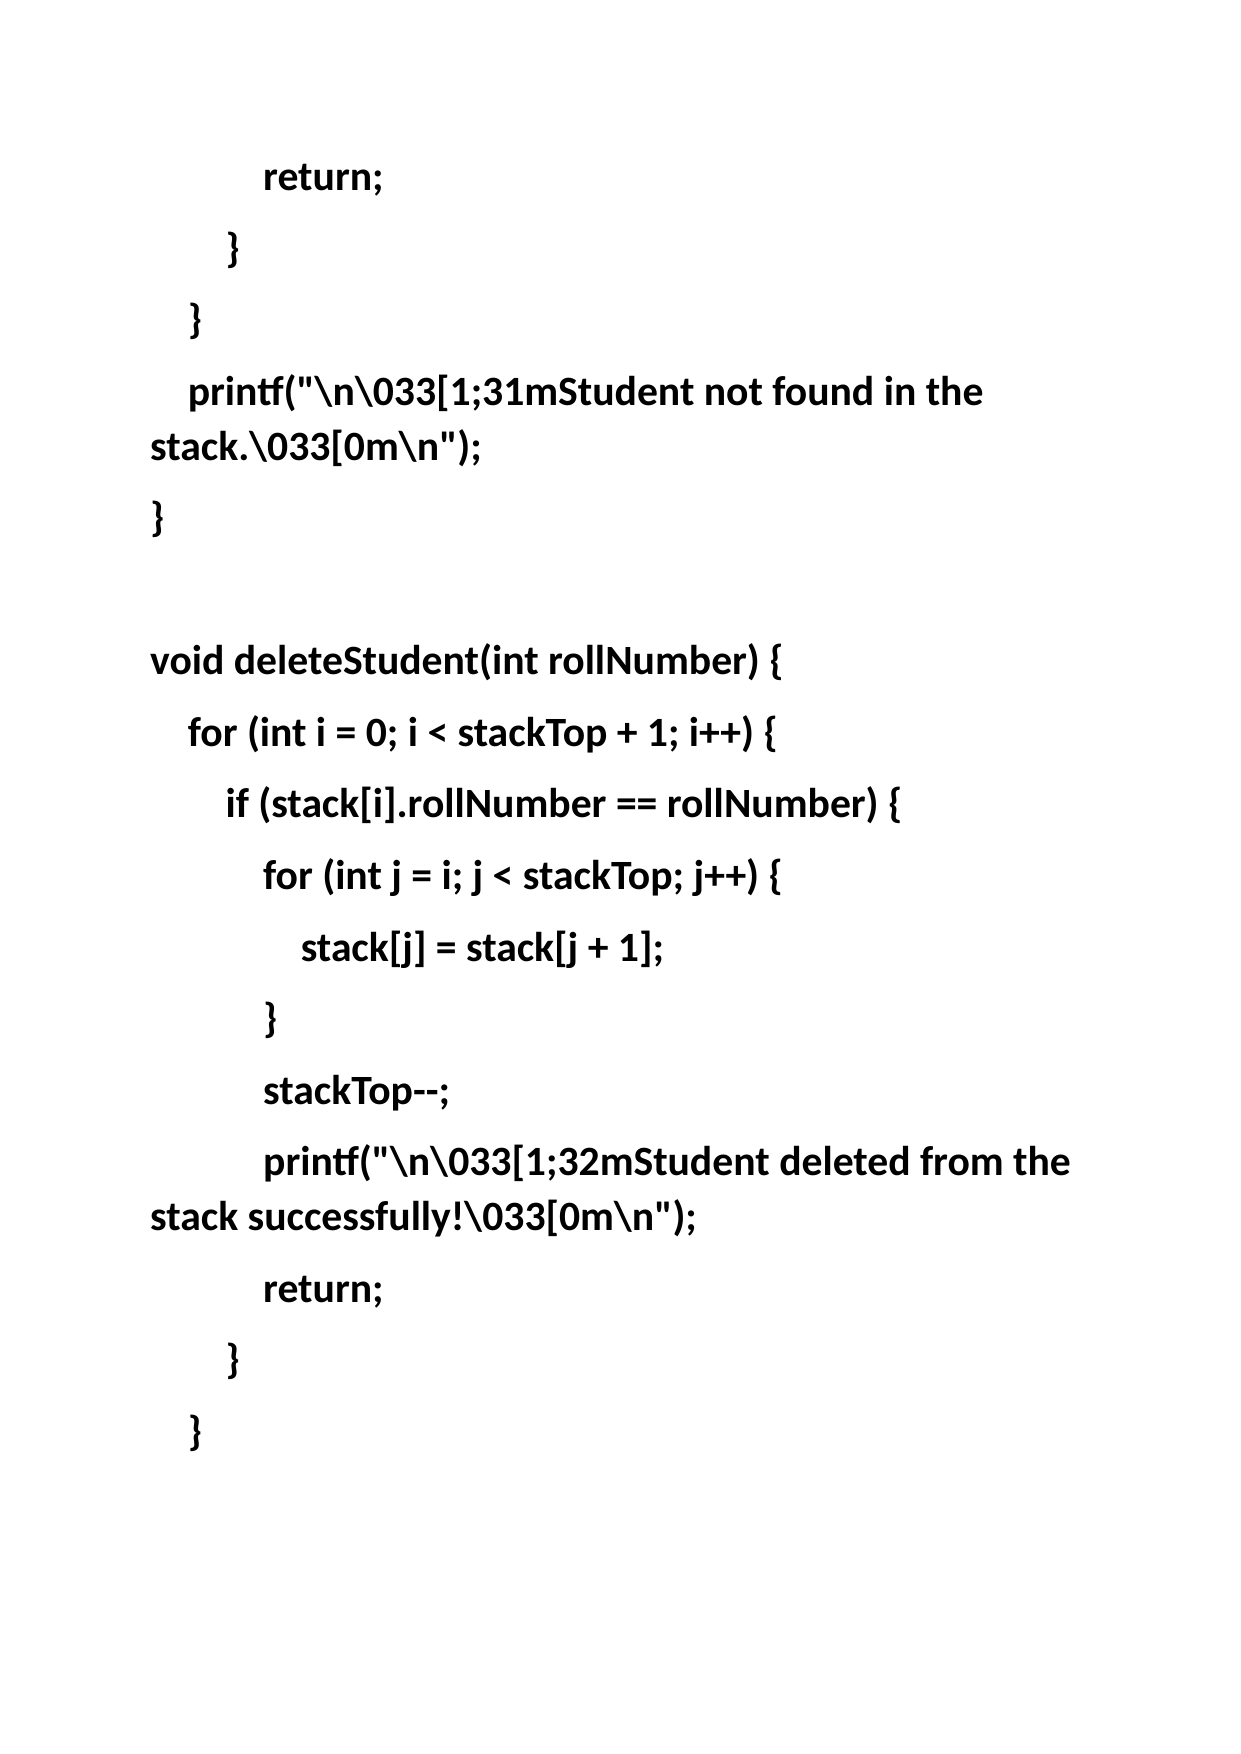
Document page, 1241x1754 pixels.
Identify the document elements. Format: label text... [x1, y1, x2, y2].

text for (int i = 0; i < stackTop + 1; i++) { [150, 706, 1090, 757]
text void deleteStudent(int rollNumber) { [150, 634, 1090, 685]
text } [150, 992, 1090, 1043]
text printf("\n\033[1;31mStudent not found in the stack.\033[0m\n"); [150, 365, 1090, 470]
text } [150, 491, 1090, 542]
text printf("\n\033[1;32mStudent deleted from the stack successfully!\033[0m\n"); [150, 1135, 1090, 1241]
text } [150, 1333, 1090, 1384]
text return; [150, 1262, 1090, 1312]
text return; [150, 150, 1090, 201]
text } [150, 1405, 1090, 1456]
text stackTop--; [150, 1064, 1090, 1114]
text } [150, 222, 1090, 272]
text } [150, 293, 1090, 344]
text for (int j = i; j < stackTop; j++) { [150, 849, 1090, 900]
text stack[j] = stack[j + 1]; [150, 921, 1090, 971]
text if (stack[i].rollNumber == rollNumber) { [150, 777, 1090, 828]
